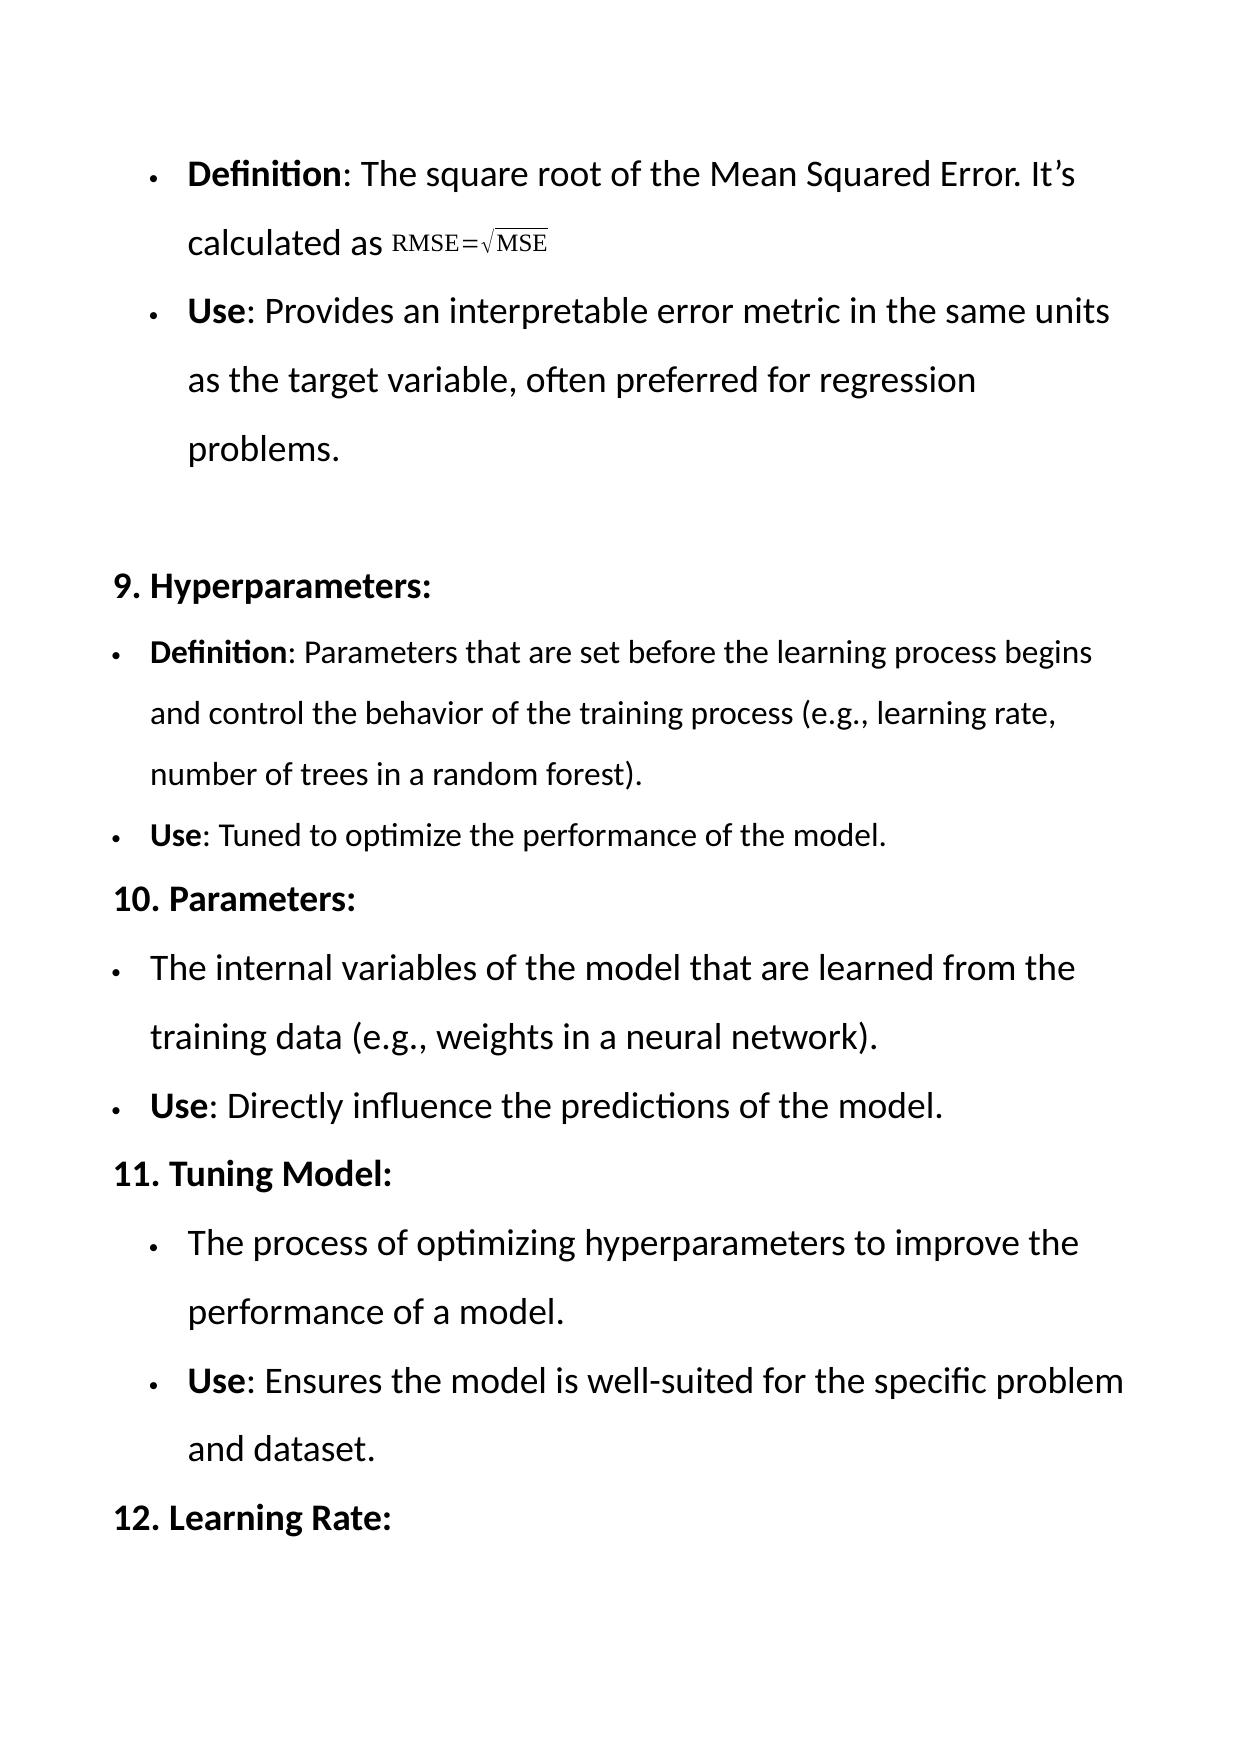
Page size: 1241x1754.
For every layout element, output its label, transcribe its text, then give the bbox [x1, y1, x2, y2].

text 12. Learning Rate: [112, 1494, 1128, 1540]
text 11. Tuning Model: [112, 1150, 1128, 1196]
text 10. Parameters: [112, 875, 1128, 921]
list Use: Provides an interpretable error metric in the same units as the target variable, often preferred for regression problems. [150, 287, 1128, 471]
list Use: Directly influence the predictions of the model. [112, 1082, 1128, 1127]
list The internal variables of the model that are learned from the training data (e.g., weights in a neural network). [112, 944, 1128, 1059]
list Definition: The square root of the Mean Squared Error. It’s calculated as [150, 150, 1128, 264]
text 9. Hyperparameters: [112, 562, 1128, 608]
list Definition: Parameters that are set before the learning process begins and control the behavior of the training process (e.g., learning rate, number of trees in a random forest). [112, 631, 1128, 794]
list Use: Tuned to optimize the performance of the model. [112, 814, 1128, 855]
list Use: Ensures the model is well-suited for the specific problem and dataset. [150, 1357, 1128, 1471]
list The process of optimizing hyperparameters to improve the performance of a model. [150, 1219, 1128, 1334]
